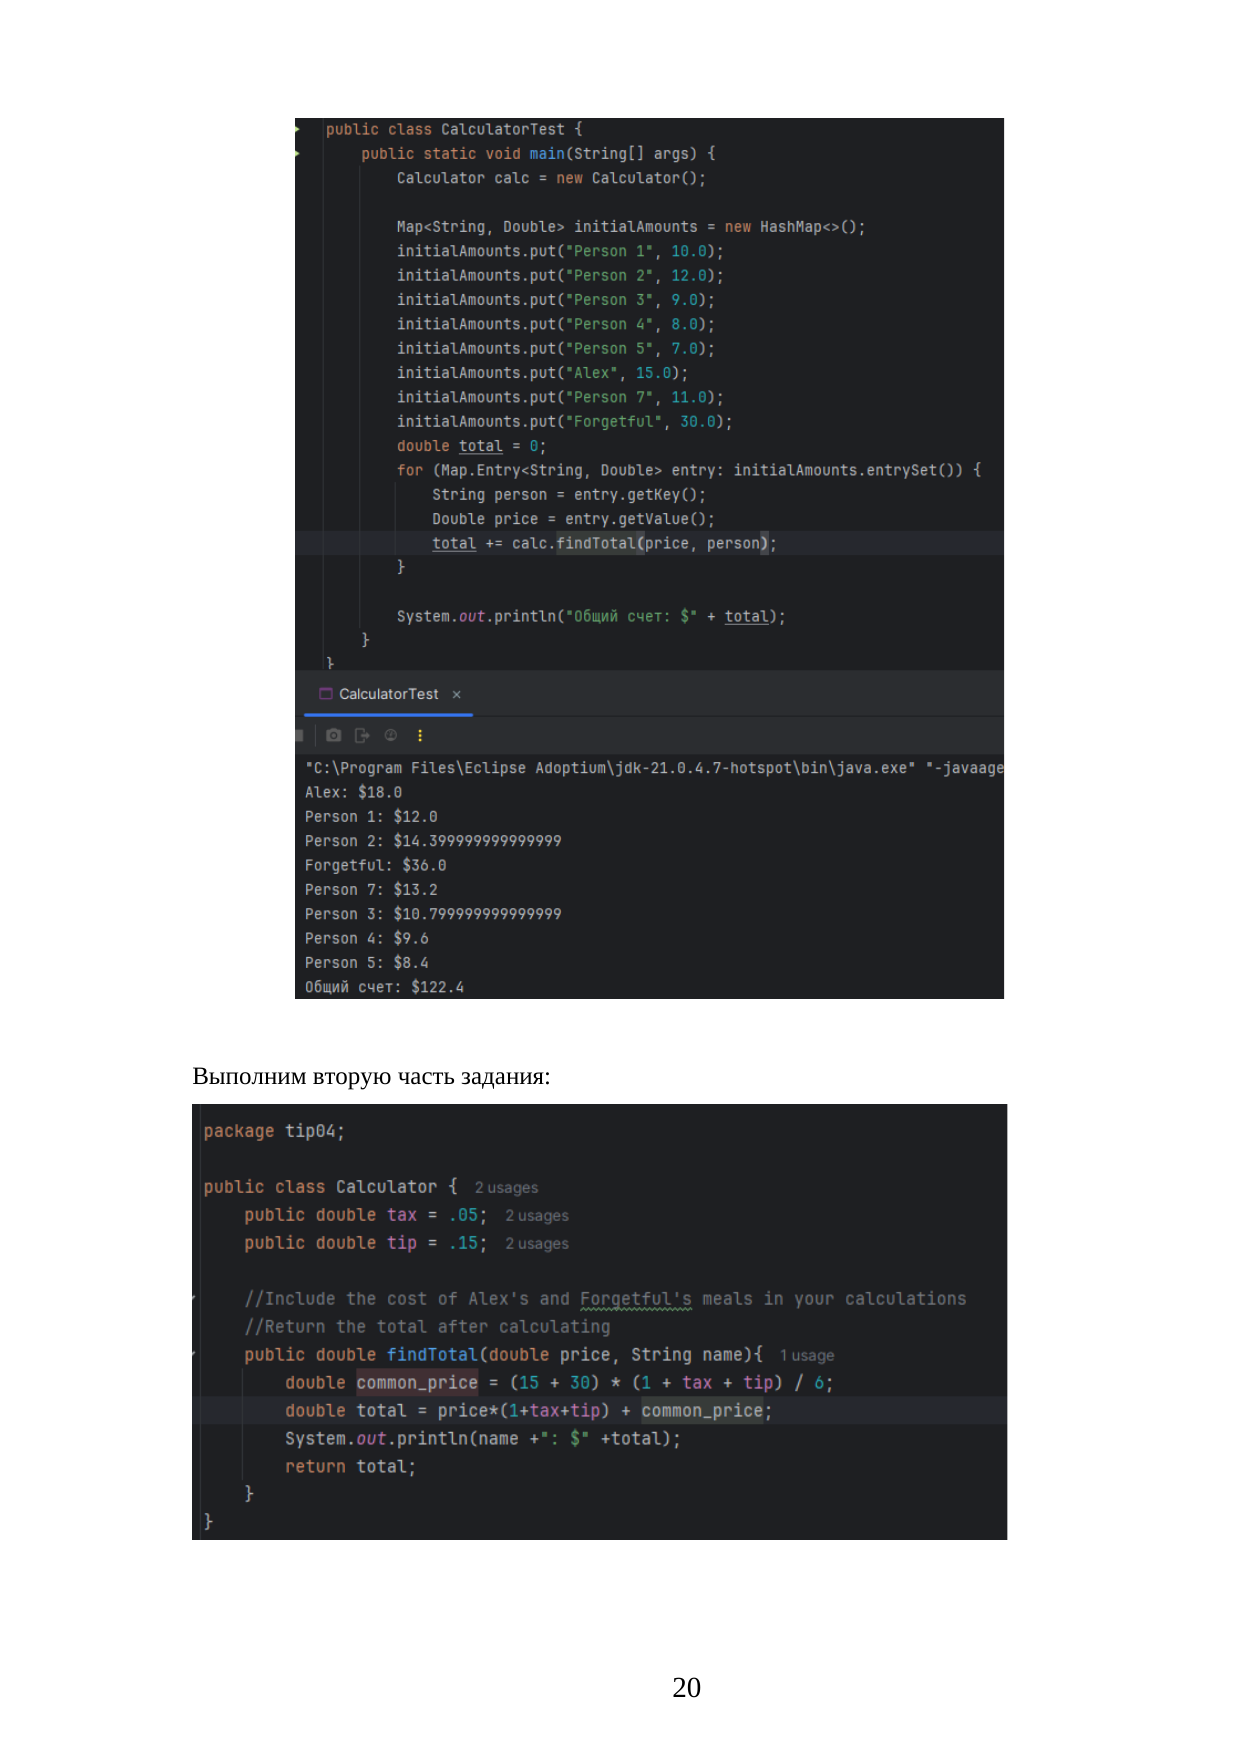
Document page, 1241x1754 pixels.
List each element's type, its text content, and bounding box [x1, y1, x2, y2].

text Выполним вторую часть задания: [118, 1061, 1181, 1090]
picture [192, 1104, 1008, 1540]
picture [295, 118, 1005, 999]
